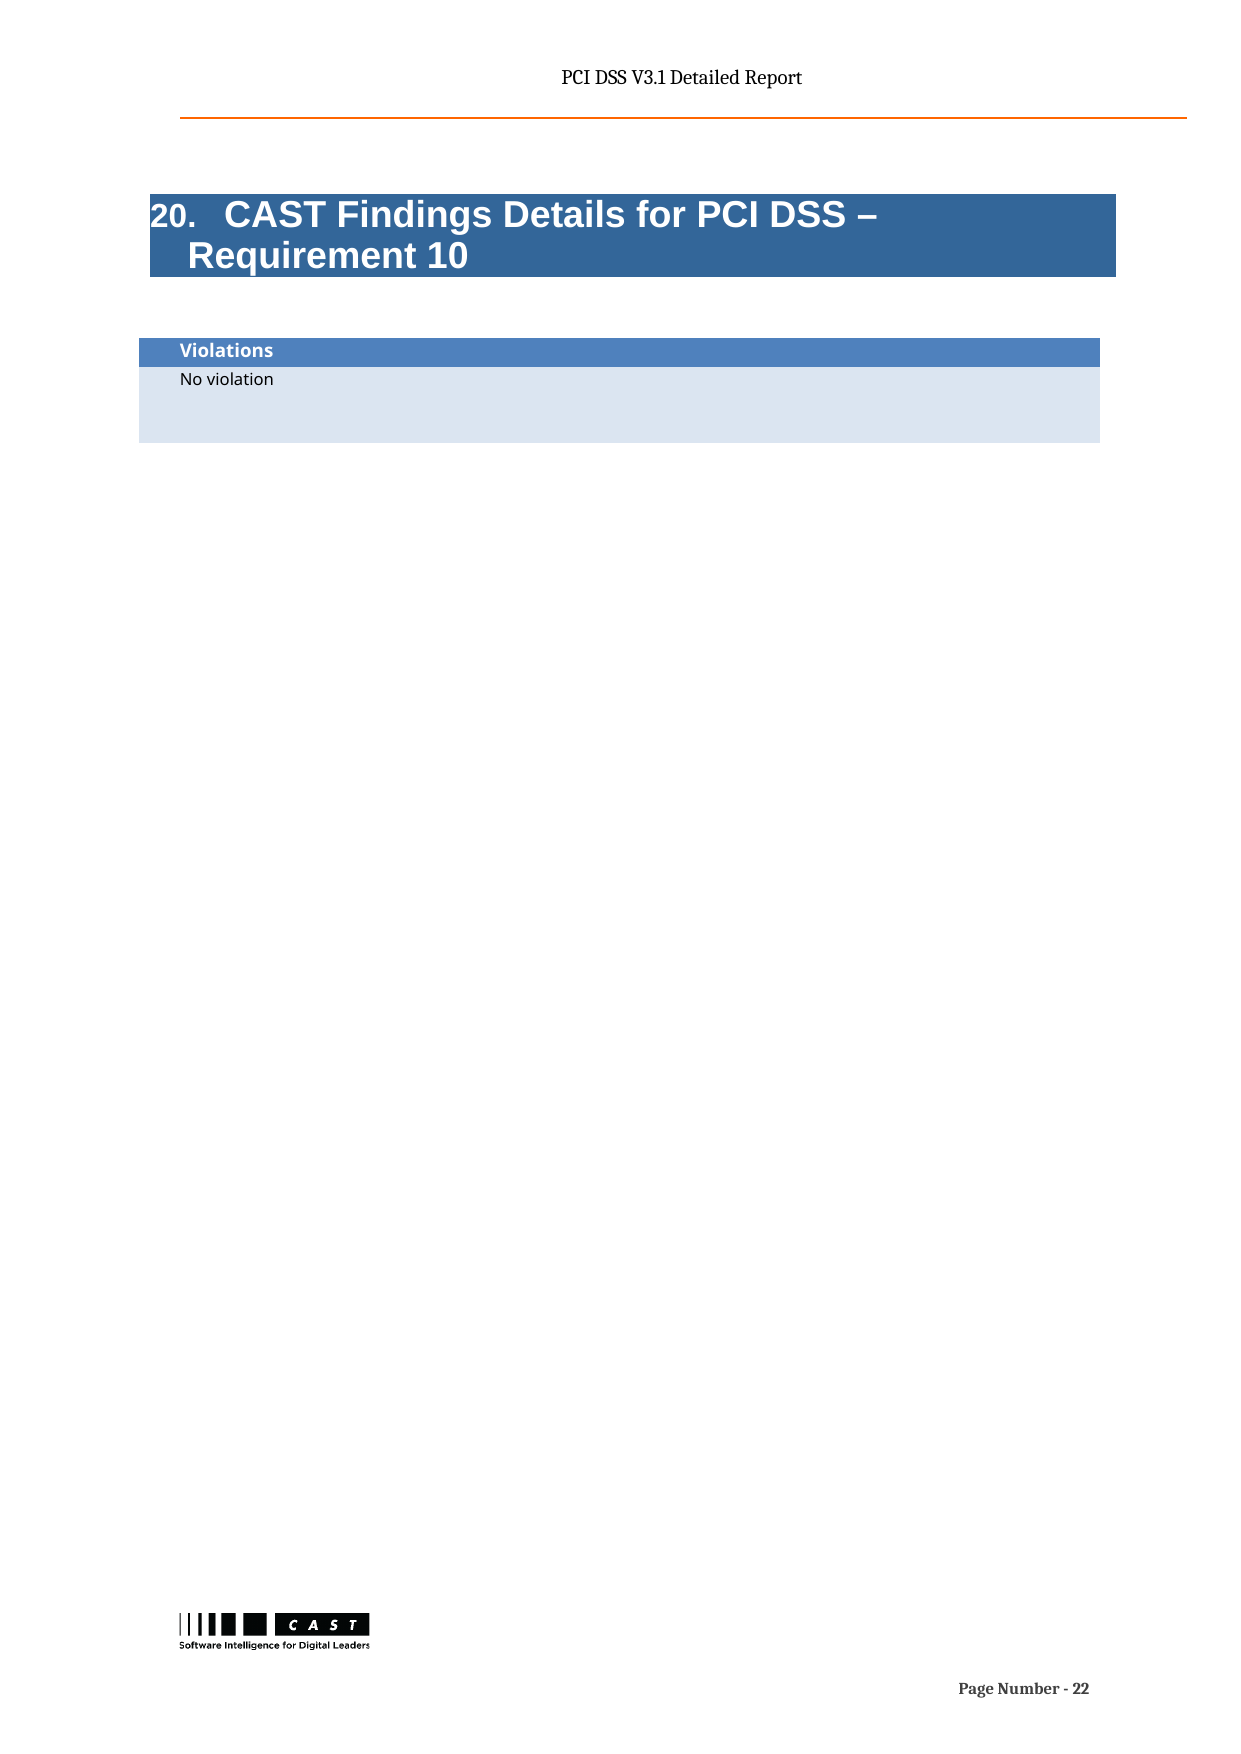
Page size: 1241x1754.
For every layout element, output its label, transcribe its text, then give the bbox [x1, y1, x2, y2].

table_cell [139, 398, 1100, 443]
table_cell No violation [139, 368, 1100, 398]
picture [179, 1613, 370, 1651]
subtitle CAST Findings Details for PCI DSS – Requirement 10 [150, 194, 1116, 277]
table_header Violations [139, 338, 1100, 367]
